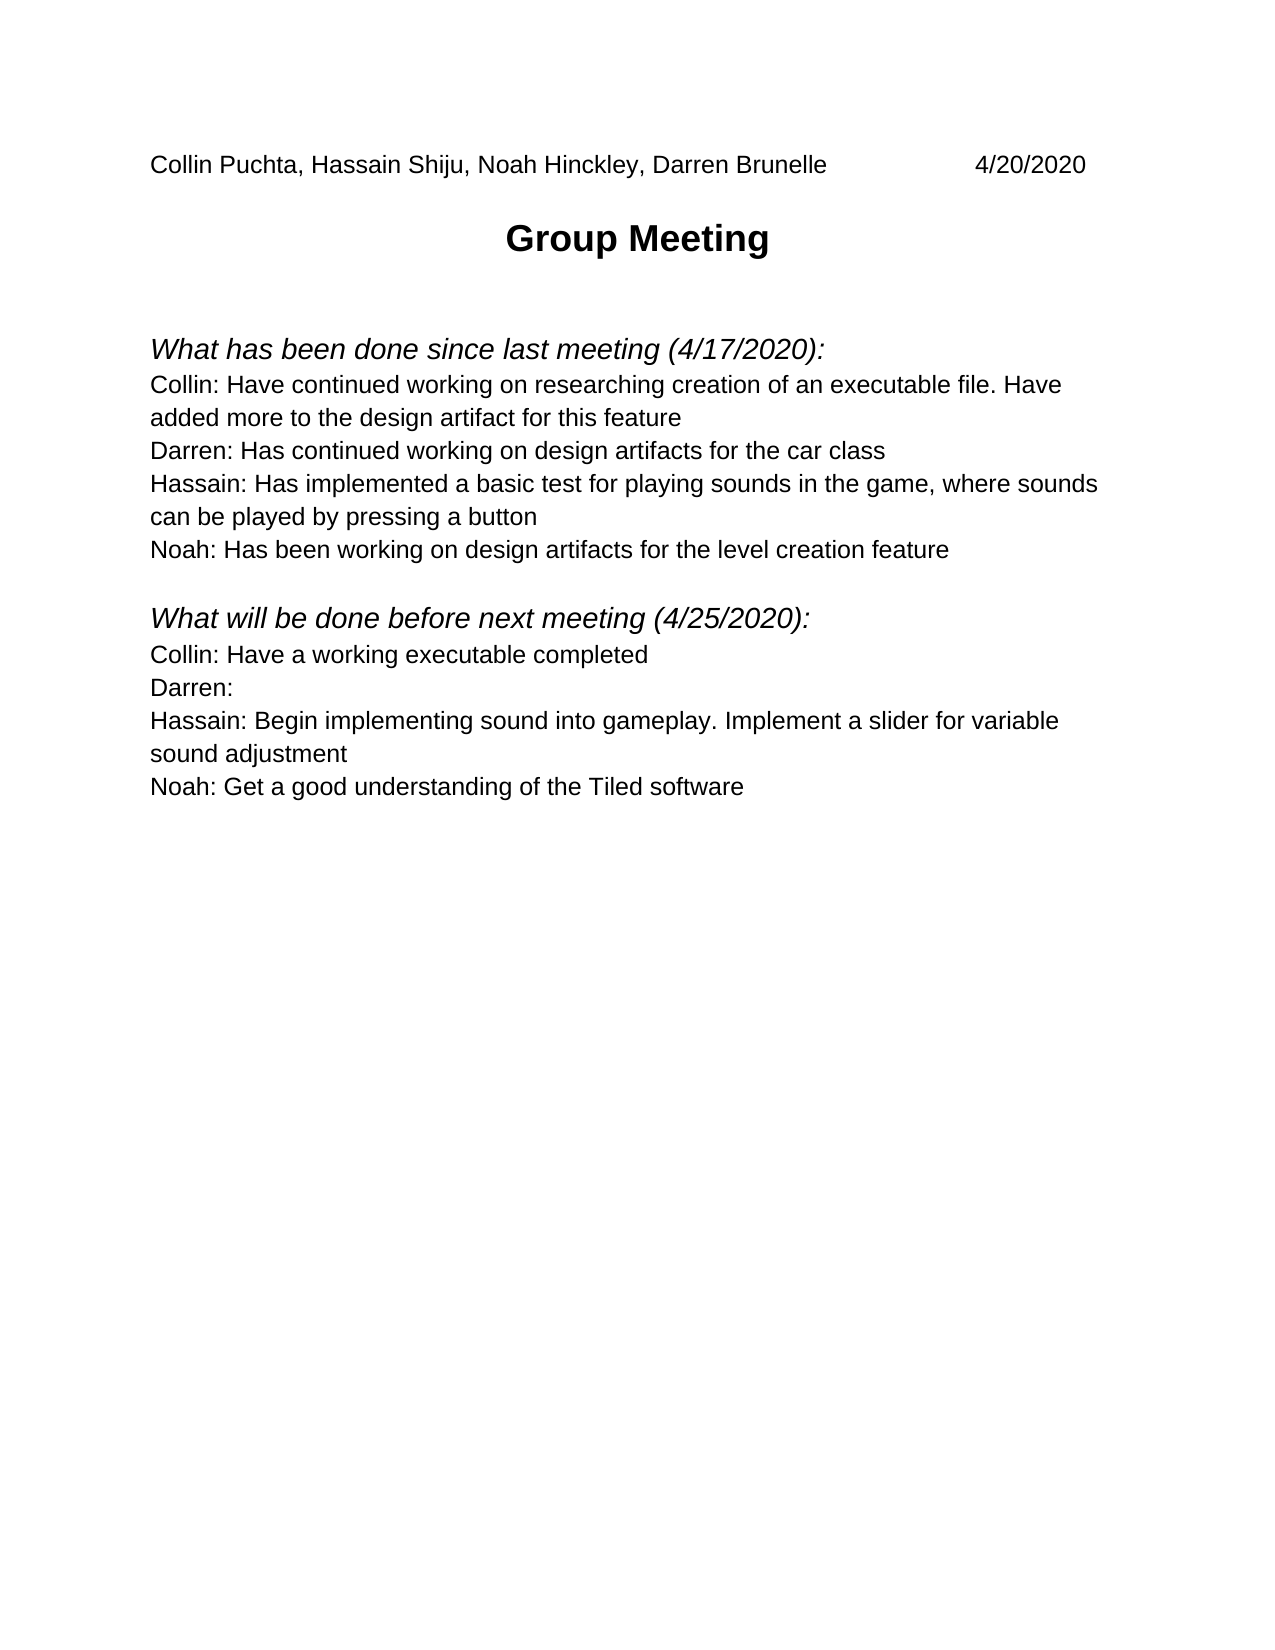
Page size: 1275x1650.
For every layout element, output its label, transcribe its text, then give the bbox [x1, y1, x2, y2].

text Hassain: Has implemented a basic test for playing sounds in the game, where sounds can be played by pressing a button [150, 469, 1125, 531]
text Darren: Has continued working on design artifacts for the car class [150, 436, 1125, 465]
text Group Meeting [150, 216, 1125, 259]
text What will be done before next meeting (4/25/2020): [150, 601, 1125, 635]
text Noah: Get a good understanding of the Tiled software [150, 772, 1125, 801]
text Hassain: Begin implementing sound into gameplay. Implement a slider for variable sound adjustment [150, 706, 1125, 768]
text Darren: [150, 673, 1125, 702]
text What has been done since last meeting (4/17/2020): [150, 332, 1125, 365]
text Collin: Have continued working on researching creation of an executable file. Have added more to the design artifact for this feature [150, 370, 1125, 432]
text Noah: Has been working on design artifacts for the level creation feature [150, 535, 1125, 564]
text Collin Puchta, Hassain Shiju, Noah Hinckley, Darren Brunelle 4/20/2020 [150, 150, 1125, 179]
text Collin: Have a working executable completed [150, 640, 1125, 669]
